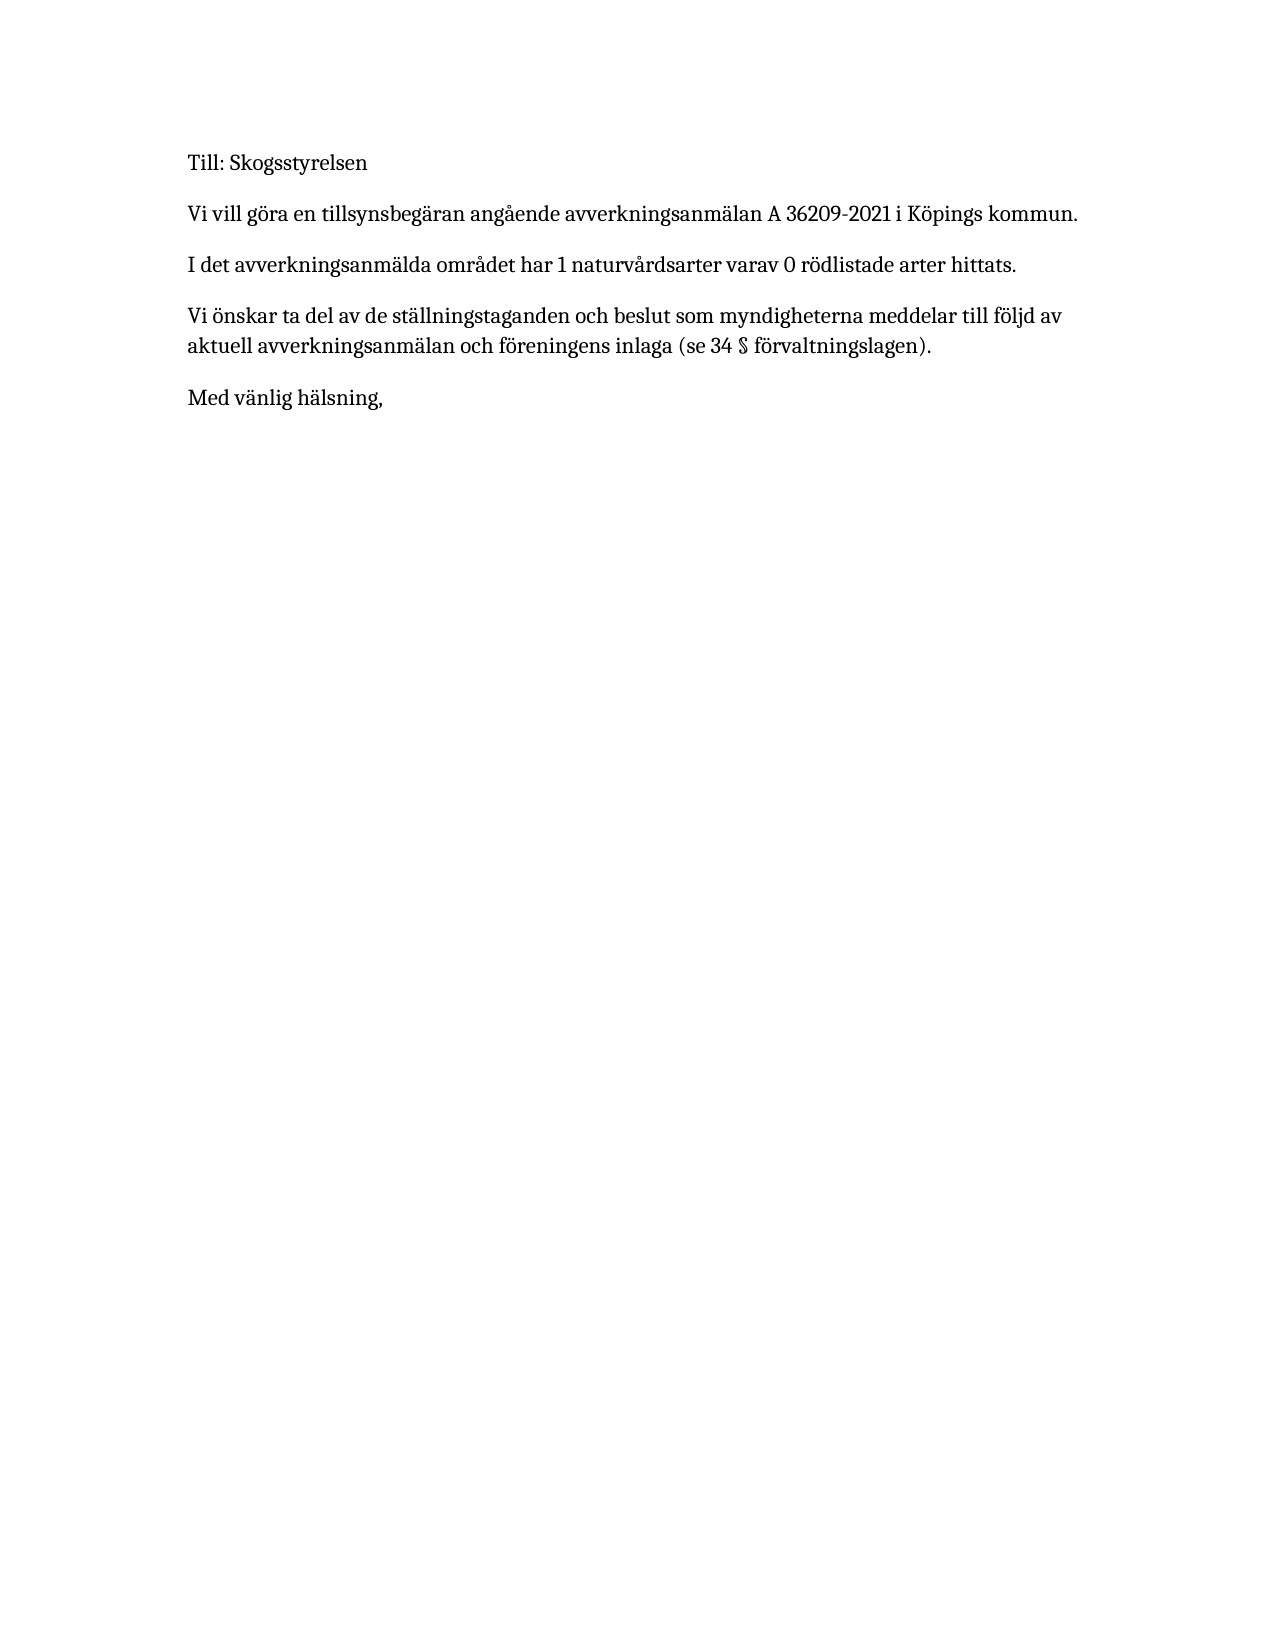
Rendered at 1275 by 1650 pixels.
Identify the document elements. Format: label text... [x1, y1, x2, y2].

text Vi vill göra en tillsynsbegäran angående avverkningsanmälan A 36209-2021 i Köpings kommun. [187, 201, 1087, 227]
text I det avverkningsanmälda området har 1 naturvårdsarter varav 0 rödlistade arter hittats. [187, 252, 1087, 278]
text Med vänlig hälsning, [187, 384, 1087, 441]
text Till: Skogsstyrelsen [187, 150, 1087, 176]
text Vi önskar ta del av de ställningstaganden och beslut som myndigheterna meddelar till följd av aktuell avverkningsanmälan och föreningens inlaga (se 34 § förvaltningslagen). [187, 303, 1087, 360]
